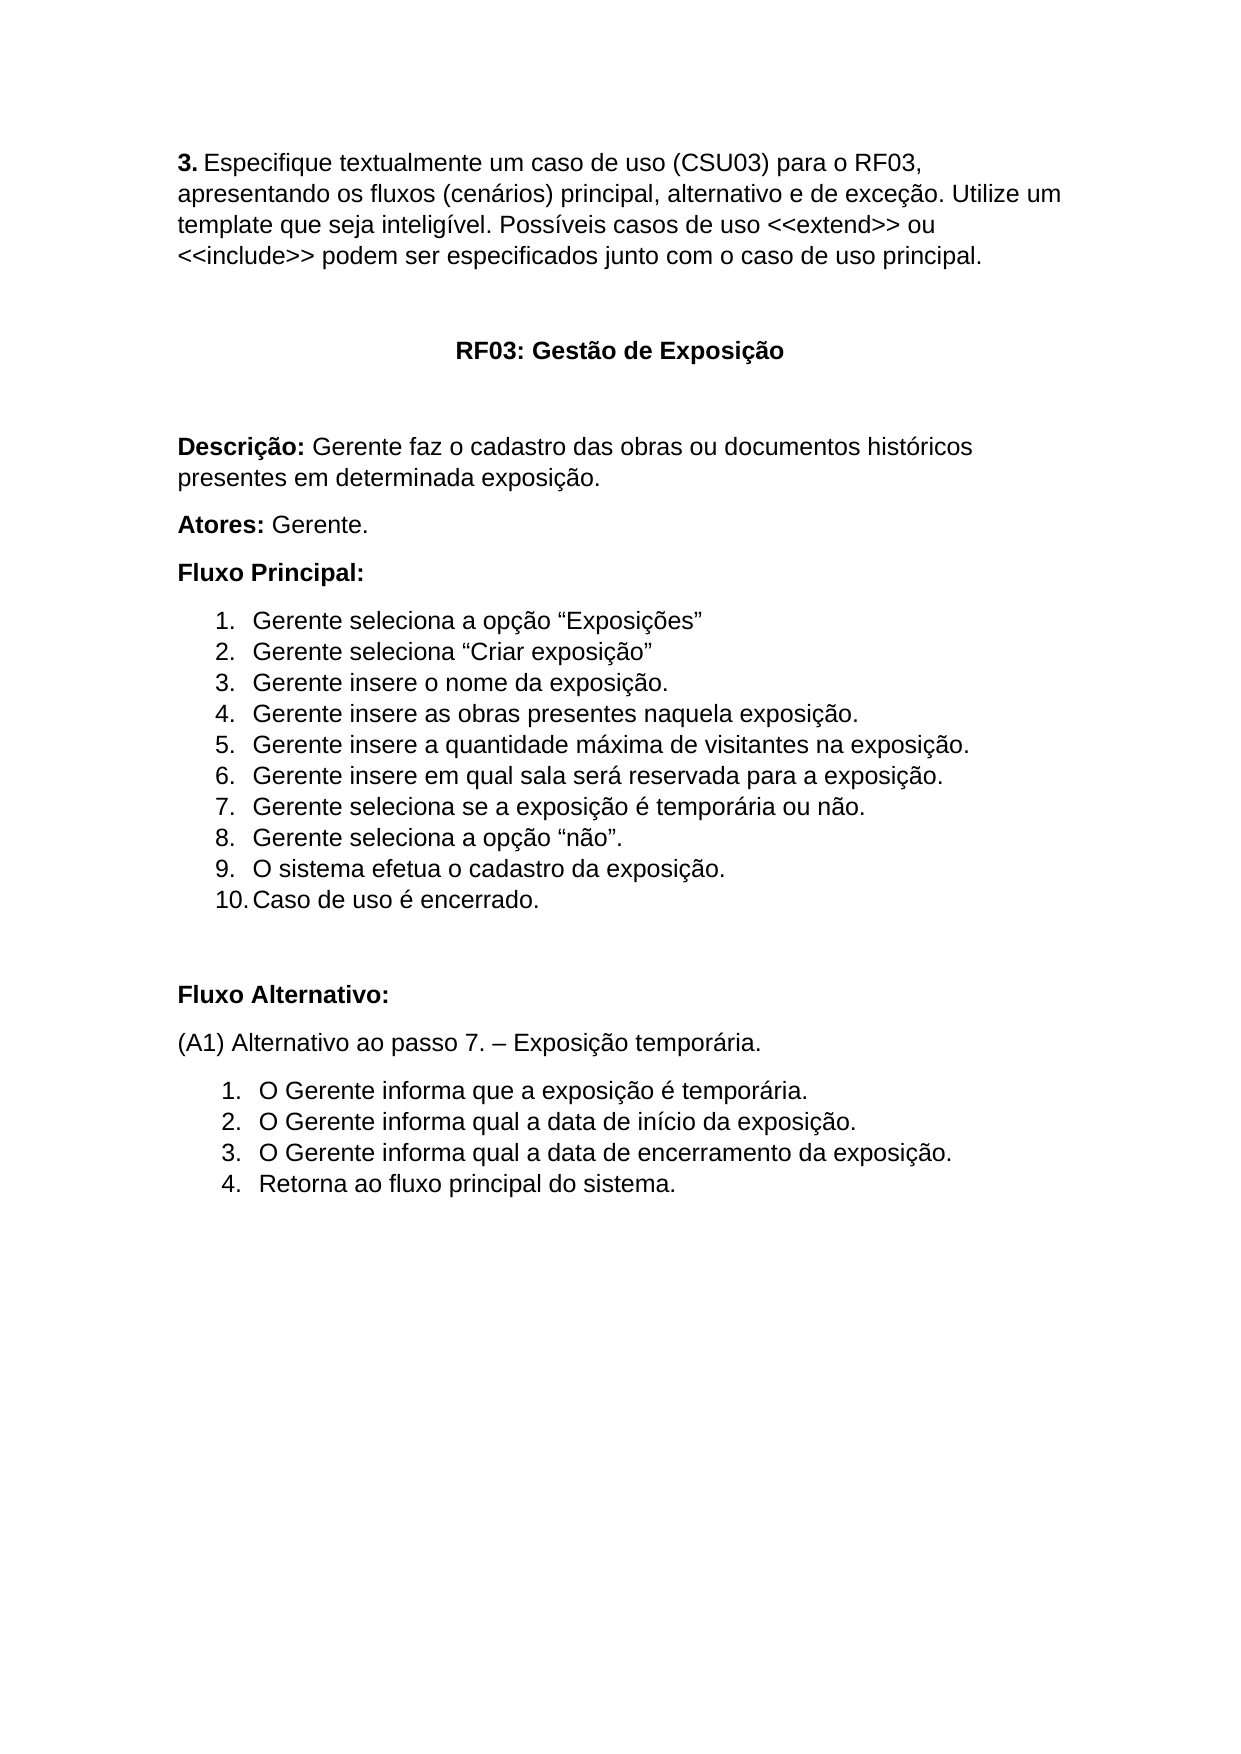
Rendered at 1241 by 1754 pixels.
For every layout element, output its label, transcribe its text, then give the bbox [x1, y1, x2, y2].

list Gerente seleciona a opção “não”. [215, 823, 1063, 852]
list Gerente seleciona a opção “Exposições” [215, 606, 1063, 634]
list O sistema efetua o cadastro da exposição. [215, 854, 1063, 883]
list Gerente seleciona “Criar exposição” [215, 637, 1063, 666]
list Gerente insere as obras presentes naquela exposição. [215, 699, 1063, 728]
list Gerente seleciona se a exposição é temporária ou não. [215, 792, 1063, 821]
list Gerente insere em qual sala será reservada para a exposição. [215, 761, 1063, 790]
text Descrição: Gerente faz o cadastro das obras ou documentos históricos presentes em determinada exposição. [177, 432, 1063, 491]
list O Gerente informa que a exposição é temporária. [221, 1076, 1063, 1105]
list Retorna ao fluxo principal do sistema. [221, 1169, 1063, 1198]
text Atores: Gerente. [177, 510, 1063, 539]
list Gerente insere o nome da exposição. [215, 668, 1063, 697]
list O Gerente informa qual a data de início da exposição. [221, 1107, 1063, 1136]
text (A1) Alternativo ao passo 7. – Exposição temporária. [177, 1028, 1063, 1057]
text RF03: Gestão de Exposição [177, 336, 1063, 365]
list Gerente insere a quantidade máxima de visitantes na exposição. [215, 730, 1063, 759]
text Fluxo Principal: [177, 558, 1063, 587]
list Caso de uso é encerrado. [215, 885, 1063, 914]
text Fluxo Alternativo: [177, 981, 1063, 1009]
text 3. Especifique textualmente um caso de uso (CSU03) para o RF03, apresentando os fluxos (cenários) principal, alternativo e de exceção. Utilize um template que seja inteligível. Possíveis casos de uso <<extend>> ou <<include>> podem ser especificados junto com o caso de uso principal. [177, 148, 1063, 269]
list O Gerente informa qual a data de encerramento da exposição. [221, 1138, 1063, 1167]
